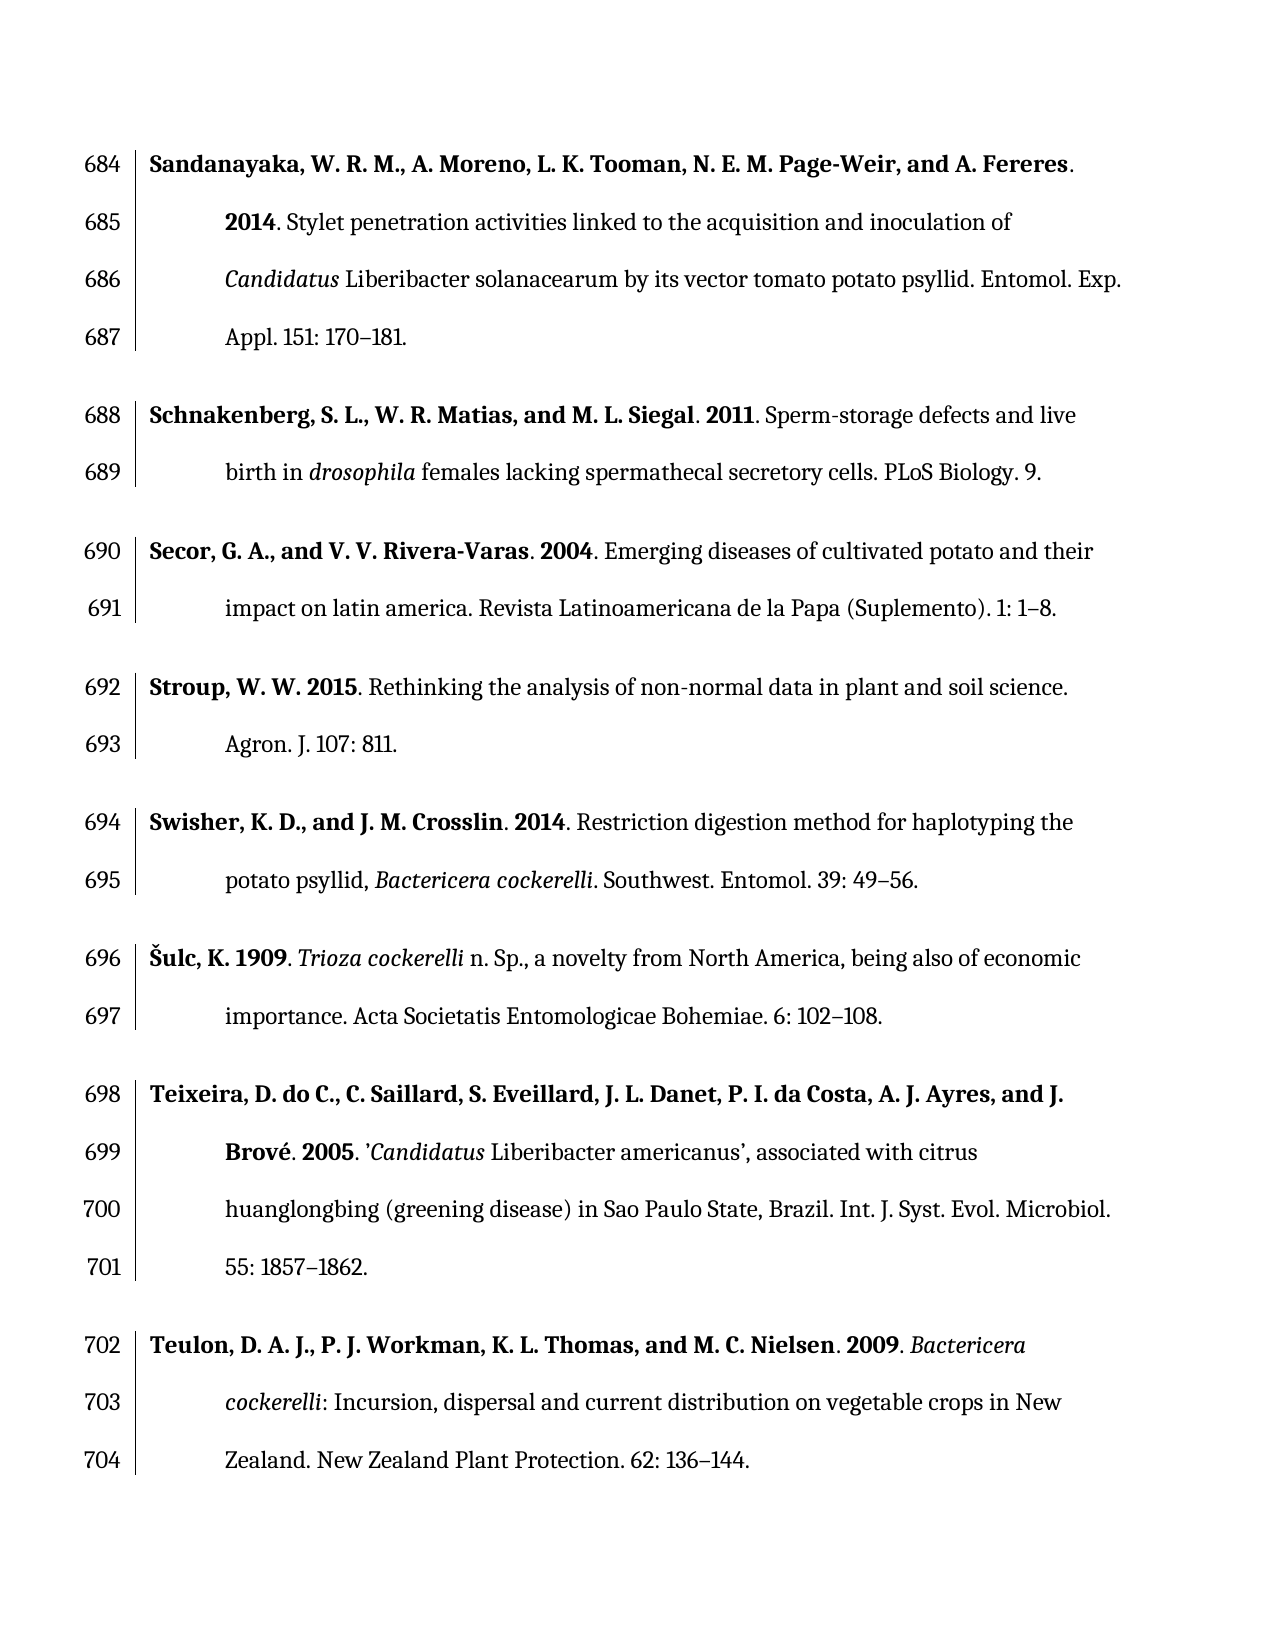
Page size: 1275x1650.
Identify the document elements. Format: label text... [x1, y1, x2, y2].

text Swisher, K. D., and J. M. Crosslin. 2014. Restriction digestion method for haplotyping the potato psyllid, Bactericera cockerelli. Southwest. Entomol. 39: 49–56. [150, 808, 1125, 894]
text Šulc, K. 1909. Trioza cockerelli n. Sp., a novelty from North America, being also of economic importance. Acta Societatis Entomologicae Bohemiae. 6: 102–108. [150, 944, 1125, 1030]
text Teulon, D. A. J., P. J. Workman, K. L. Thomas, and M. C. Nielsen. 2009. Bactericera cockerelli: Incursion, dispersal and current distribution on vegetable crops in New Zealand. New Zealand Plant Protection. 62: 136–144. [150, 1331, 1125, 1474]
text Sandanayaka, W. R. M., A. Moreno, L. K. Tooman, N. E. M. Page-Weir, and A. Fereres. 2014. Stylet penetration activities linked to the acquisition and inoculation of Candidatus Liberibacter solanacearum by its vector tomato potato psyllid. Entomol. Exp. Appl. 151: 170–181. [150, 150, 1125, 351]
text Schnakenberg, S. L., W. R. Matias, and M. L. Siegal. 2011. Sperm-storage defects and live birth in drosophila females lacking spermathecal secretory cells. PLoS Biology. 9. [150, 401, 1125, 487]
text Secor, G. A., and V. V. Rivera-Varas. 2004. Emerging diseases of cultivated potato and their impact on latin america. Revista Latinoamericana de la Papa (Suplemento). 1: 1–8. [150, 537, 1125, 623]
text Stroup, W. W. 2015. Rethinking the analysis of non-normal data in plant and soil science. Agron. J. 107: 811. [150, 672, 1125, 759]
text Teixeira, D. do C., C. Saillard, S. Eveillard, J. L. Danet, P. I. da Costa, A. J. Ayres, and J. Brové. 2005. ’Candidatus Liberibacter americanus’, associated with citrus huanglongbing (greening disease) in Sao Paulo State, Brazil. Int. J. Syst. Evol. Microbiol. 55: 1857–1862. [150, 1080, 1125, 1281]
